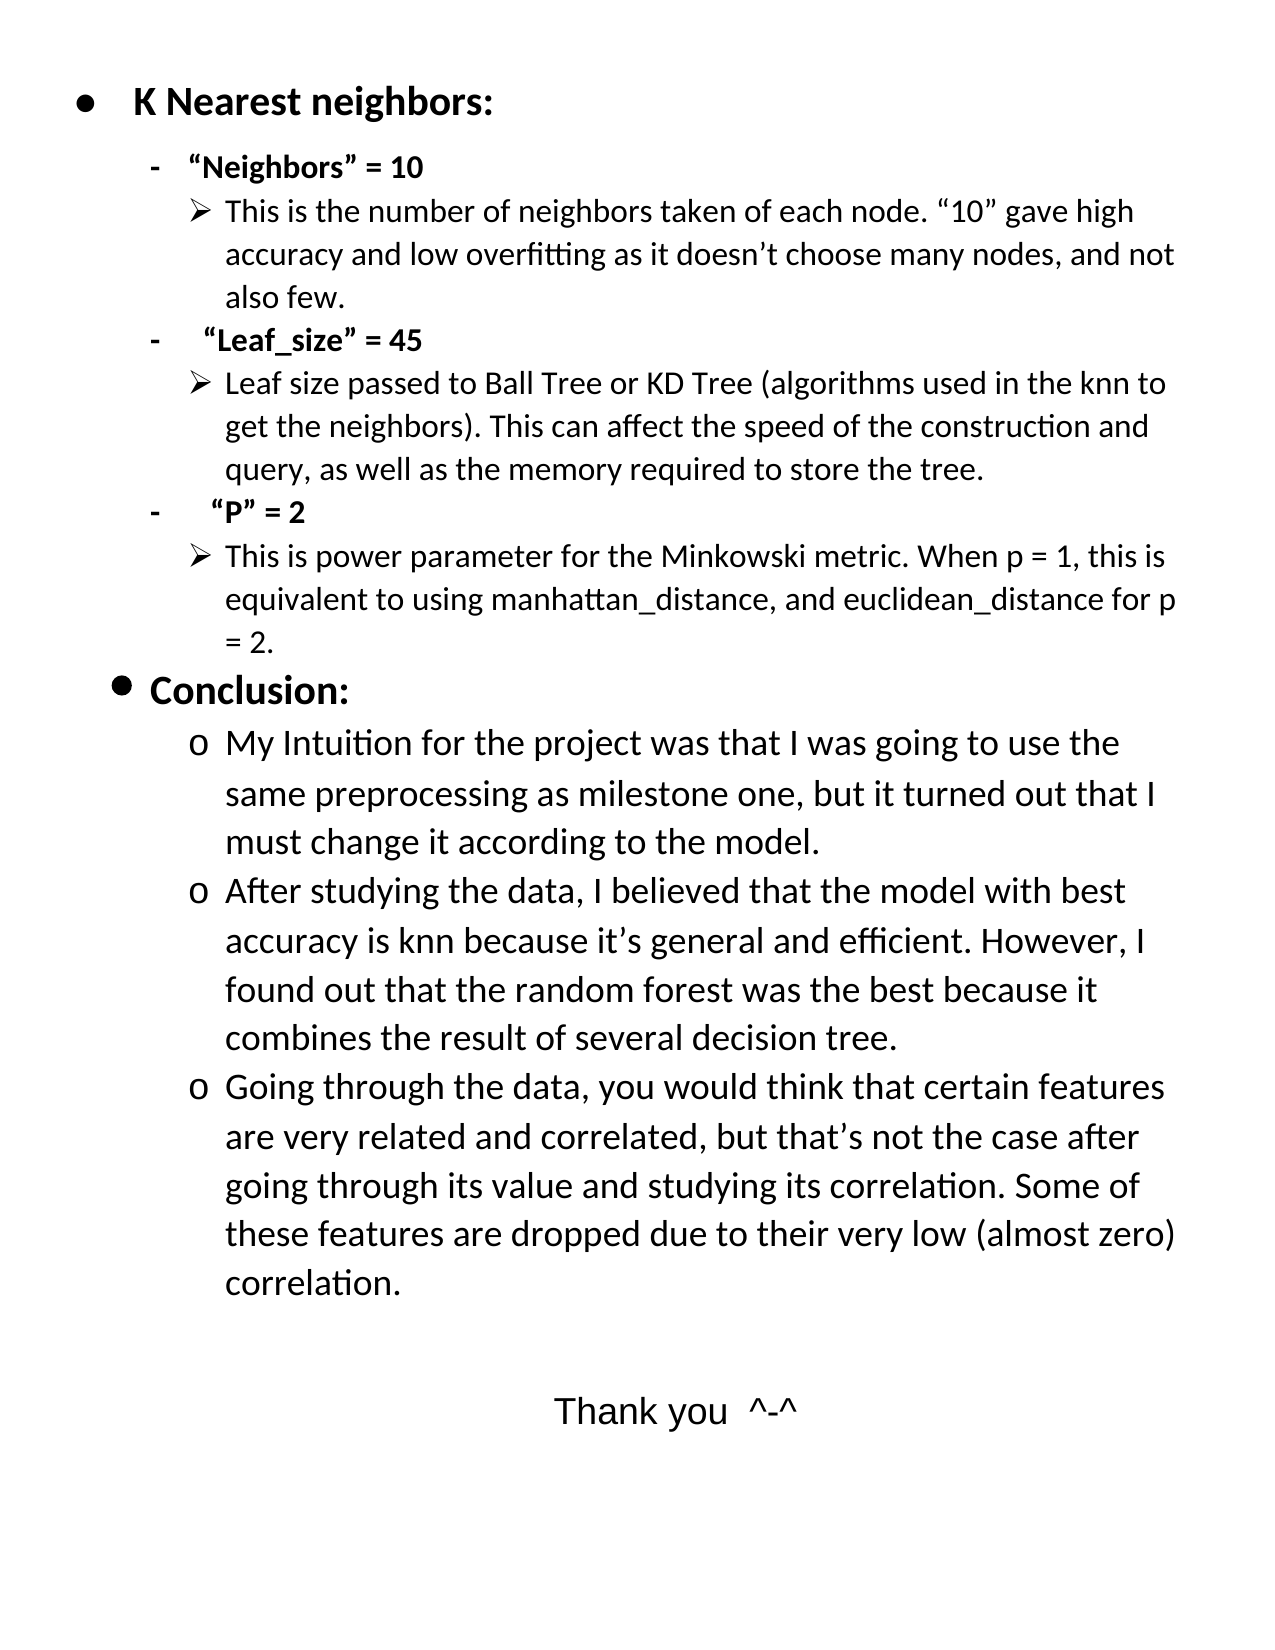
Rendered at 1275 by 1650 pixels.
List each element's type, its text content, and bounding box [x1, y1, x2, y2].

list Conclusion: [112, 664, 1200, 716]
text • K Nearest neighbors: [75, 75, 1200, 126]
list “Leaf_size” = 45 [150, 319, 1200, 360]
list This is power parameter for the Minkowski metric. When p = 1, this is equivalent to using manhattan_distance, and euclidean_distance for p = 2. [187, 535, 1200, 662]
list Leaf size passed to Ball Tree or KD Tree (algorithms used in the knn to get the neighbors). This can affect the speed of the construction and query, as well as the memory required to store the tree. [187, 362, 1200, 489]
list My Intuition for the project was that I was going to use the same preprocessing as milestone one, but it turned out that I must change it according to the model. [187, 719, 1200, 864]
list This is the number of neighbors taken of each node. “10” gave high accuracy and low overfitting as it doesn’t choose many nodes, and not also few. [187, 190, 1200, 317]
list Going through the data, you would think that certain features are very related and correlated, but that’s not the case after going through its value and studying its correlation. Some of these features are dropped due to their very low (almost zero) correlation. [187, 1063, 1200, 1305]
text Thank you ^-^ [150, 1389, 1200, 1432]
list “Neighbors” = 10 [150, 147, 1200, 187]
list “P” = 2 [150, 492, 1200, 532]
list After studying the data, I believed that the model with best accuracy is knn because it’s general and efficient. However, I found out that the random forest was the best because it combines the result of several decision tree. [187, 867, 1200, 1060]
